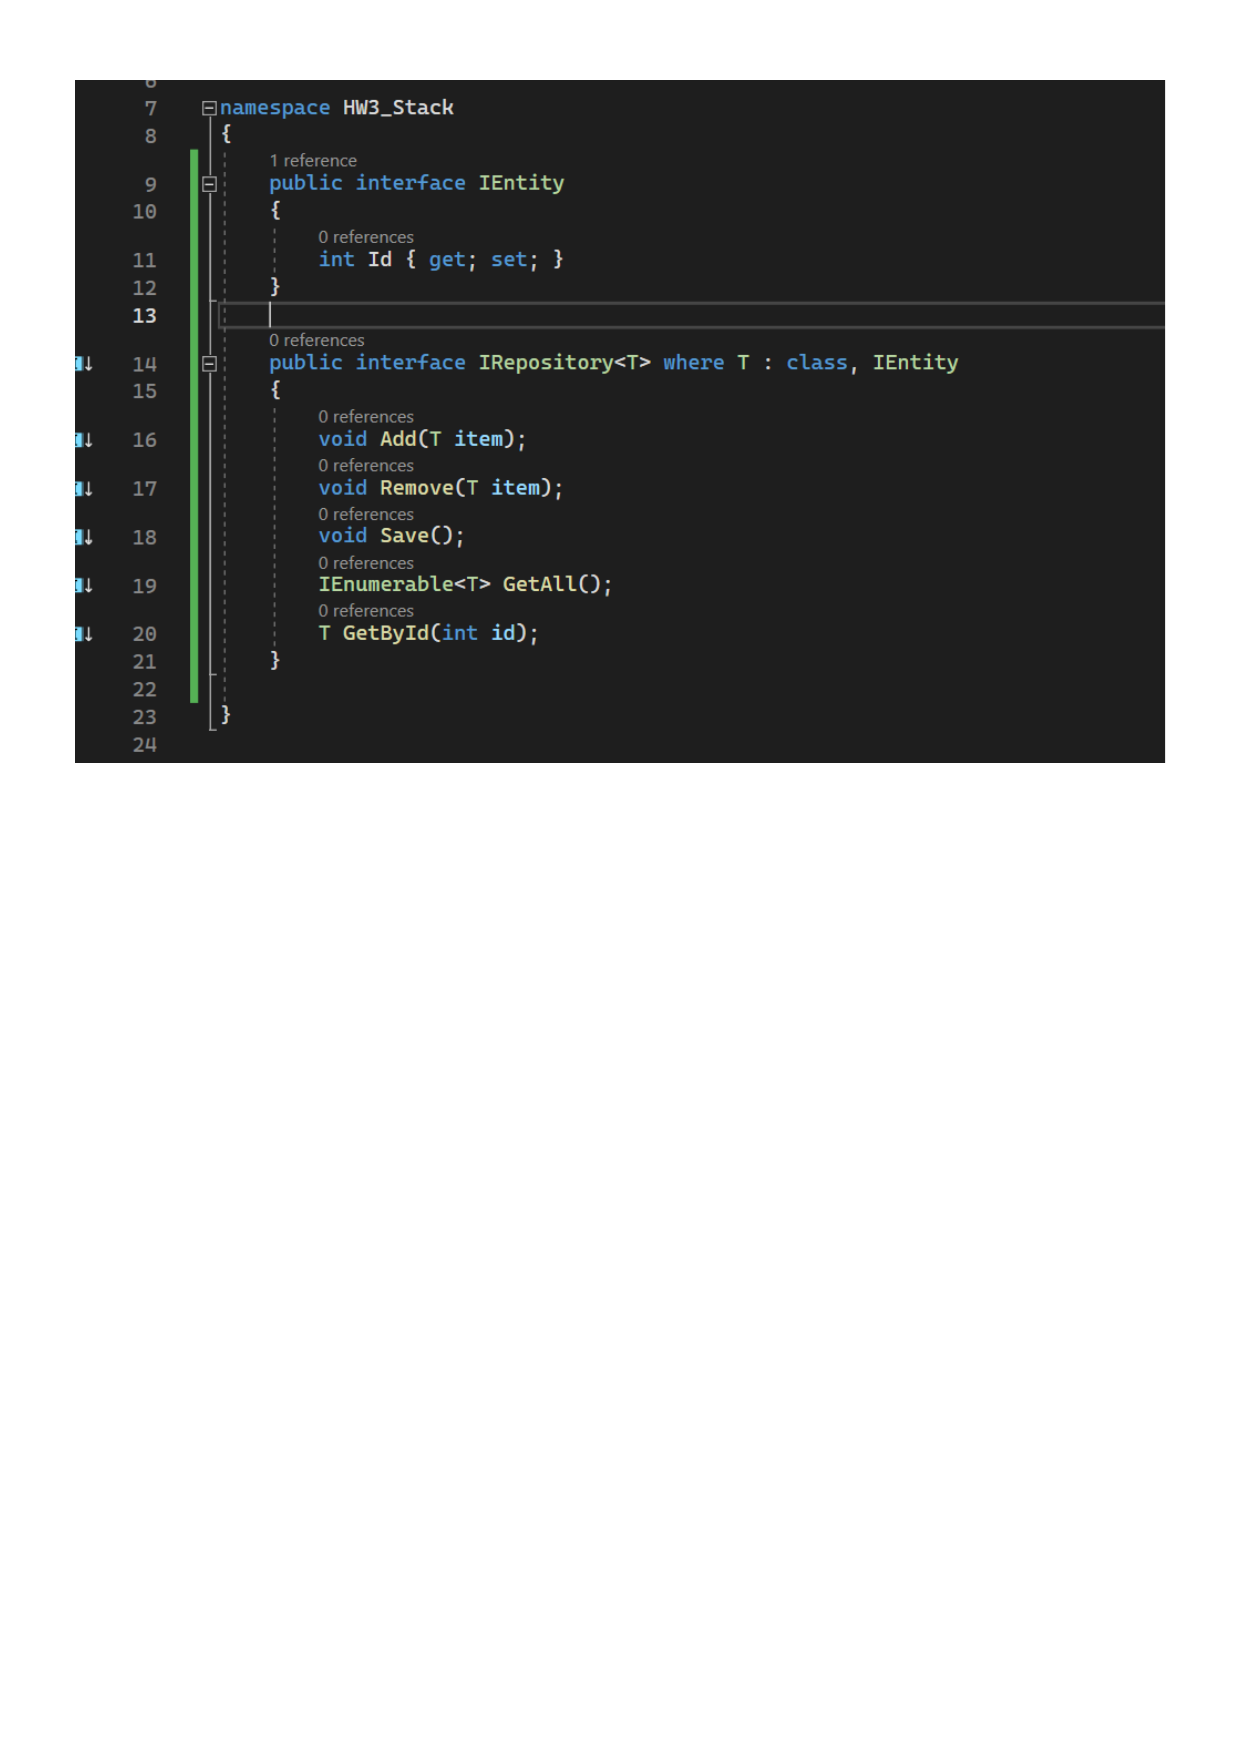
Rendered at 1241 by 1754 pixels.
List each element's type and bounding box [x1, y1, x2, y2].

picture [75, 80, 1166, 763]
